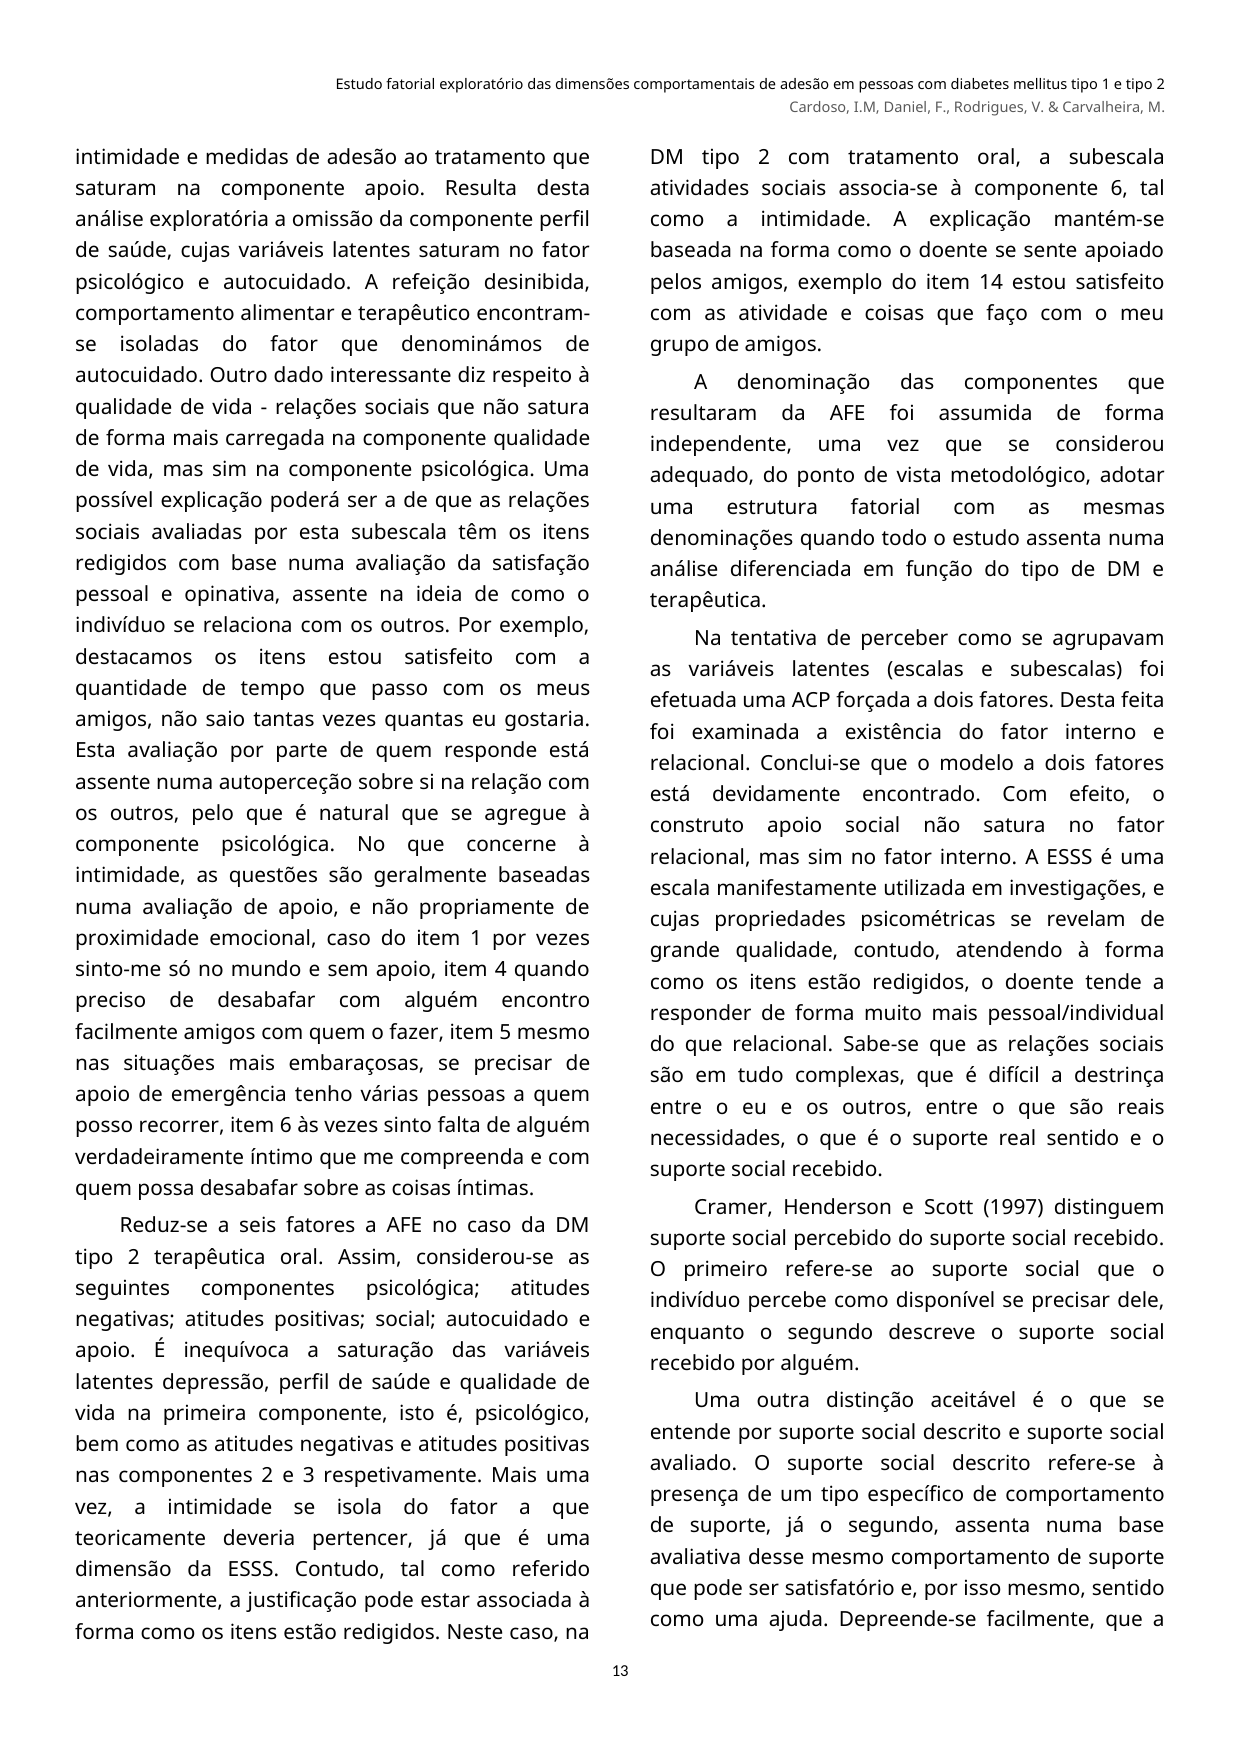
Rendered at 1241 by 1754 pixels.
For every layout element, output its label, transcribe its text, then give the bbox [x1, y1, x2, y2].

text A denominação das componentes que resultaram da AFE foi assumida de forma independente, uma vez que se considerou adequado, do ponto de vista metodológico, adotar uma estrutura fatorial com as mesmas denominações quando todo o estudo assenta numa análise diferenciada em função do tipo de DM e terapêutica. [649, 367, 1165, 614]
text Na tentativa de perceber como se agrupavam as variáveis latentes (escalas e subescalas) foi efetuada uma ACP forçada a dois fatores. Desta feita foi examinada a existência do fator interno e relacional. Conclui-se que o modelo a dois fatores está devidamente encontrado. Com efeito, o construto apoio social não satura no fator relacional, mas sim no fator interno. A ESSS é uma escala manifestamente utilizada em investigações, e cujas propriedades psicométricas se revelam de grande qualidade, contudo, atendendo à forma como os itens estão redigidos, o doente tende a responder de forma muito mais pessoal/individual do que relacional. Sabe-se que as relações sociais são em tudo complexas, que é difícil a destrinça entre o eu e os outros, entre o que são reais necessidades, o que é o suporte real sentido e o suporte social recebido. [649, 623, 1165, 1183]
text Reduz-se a seis fatores a AFE no caso da DM tipo 2 terapêutica oral. Assim, considerou-se as seguintes componentes psicológica; atitudes negativas; atitudes positivas; social; autocuidado e apoio. É inequívoca a saturação das variáveis latentes depressão, perfil de saúde e qualidade de vida na primeira componente, isto é, psicológico, bem como as atitudes negativas e atitudes positivas nas componentes 2 e 3 respetivamente. Mais uma vez, a intimidade se isola do fator a que teoricamente deveria pertencer, já que é uma dimensão da ESSS. Contudo, tal como referido anteriormente, a justificação pode estar associada à forma como os itens estão redigidos. Neste caso, na DM tipo 2 com tratamento oral, a subescala atividades sociais associa-se à componente 6, tal como a intimidade. A explicação mantém-se baseada na forma como o doente se sente apoiado pelos amigos, exemplo do item 14 estou satisfeito com as atividade e coisas que faço com o meu grupo de amigos. [75, 1211, 591, 1645]
text Reduz-se a seis fatores a AFE no caso da DM tipo 2 terapêutica oral. Assim, considerou-se as seguintes componentes psicológica; atitudes negativas; atitudes positivas; social; autocuidado e apoio. É inequívoca a saturação das variáveis latentes depressão, perfil de saúde e qualidade de vida na primeira componente, isto é, psicológico, bem como as atitudes negativas e atitudes positivas nas componentes 2 e 3 respetivamente. Mais uma vez, a intimidade se isola do fator a que teoricamente deveria pertencer, já que é uma dimensão da ESSS. Contudo, tal como referido anteriormente, a justificação pode estar associada à forma como os itens estão redigidos. Neste caso, na DM tipo 2 com tratamento oral, a subescala atividades sociais associa-se à componente 6, tal como a intimidade. A explicação mantém-se baseada na forma como o doente se sente apoiado pelos amigos, exemplo do item 14 estou satisfeito com as atividade e coisas que faço com o meu grupo de amigos. [649, 142, 1165, 358]
text Cramer, Henderson e Scott (1997) distinguem suporte social percebido do suporte social recebido. O primeiro refere-se ao suporte social que o indivíduo percebe como disponível se precisar dele, enquanto o segundo descreve o suporte social recebido por alguém. [649, 1192, 1165, 1376]
